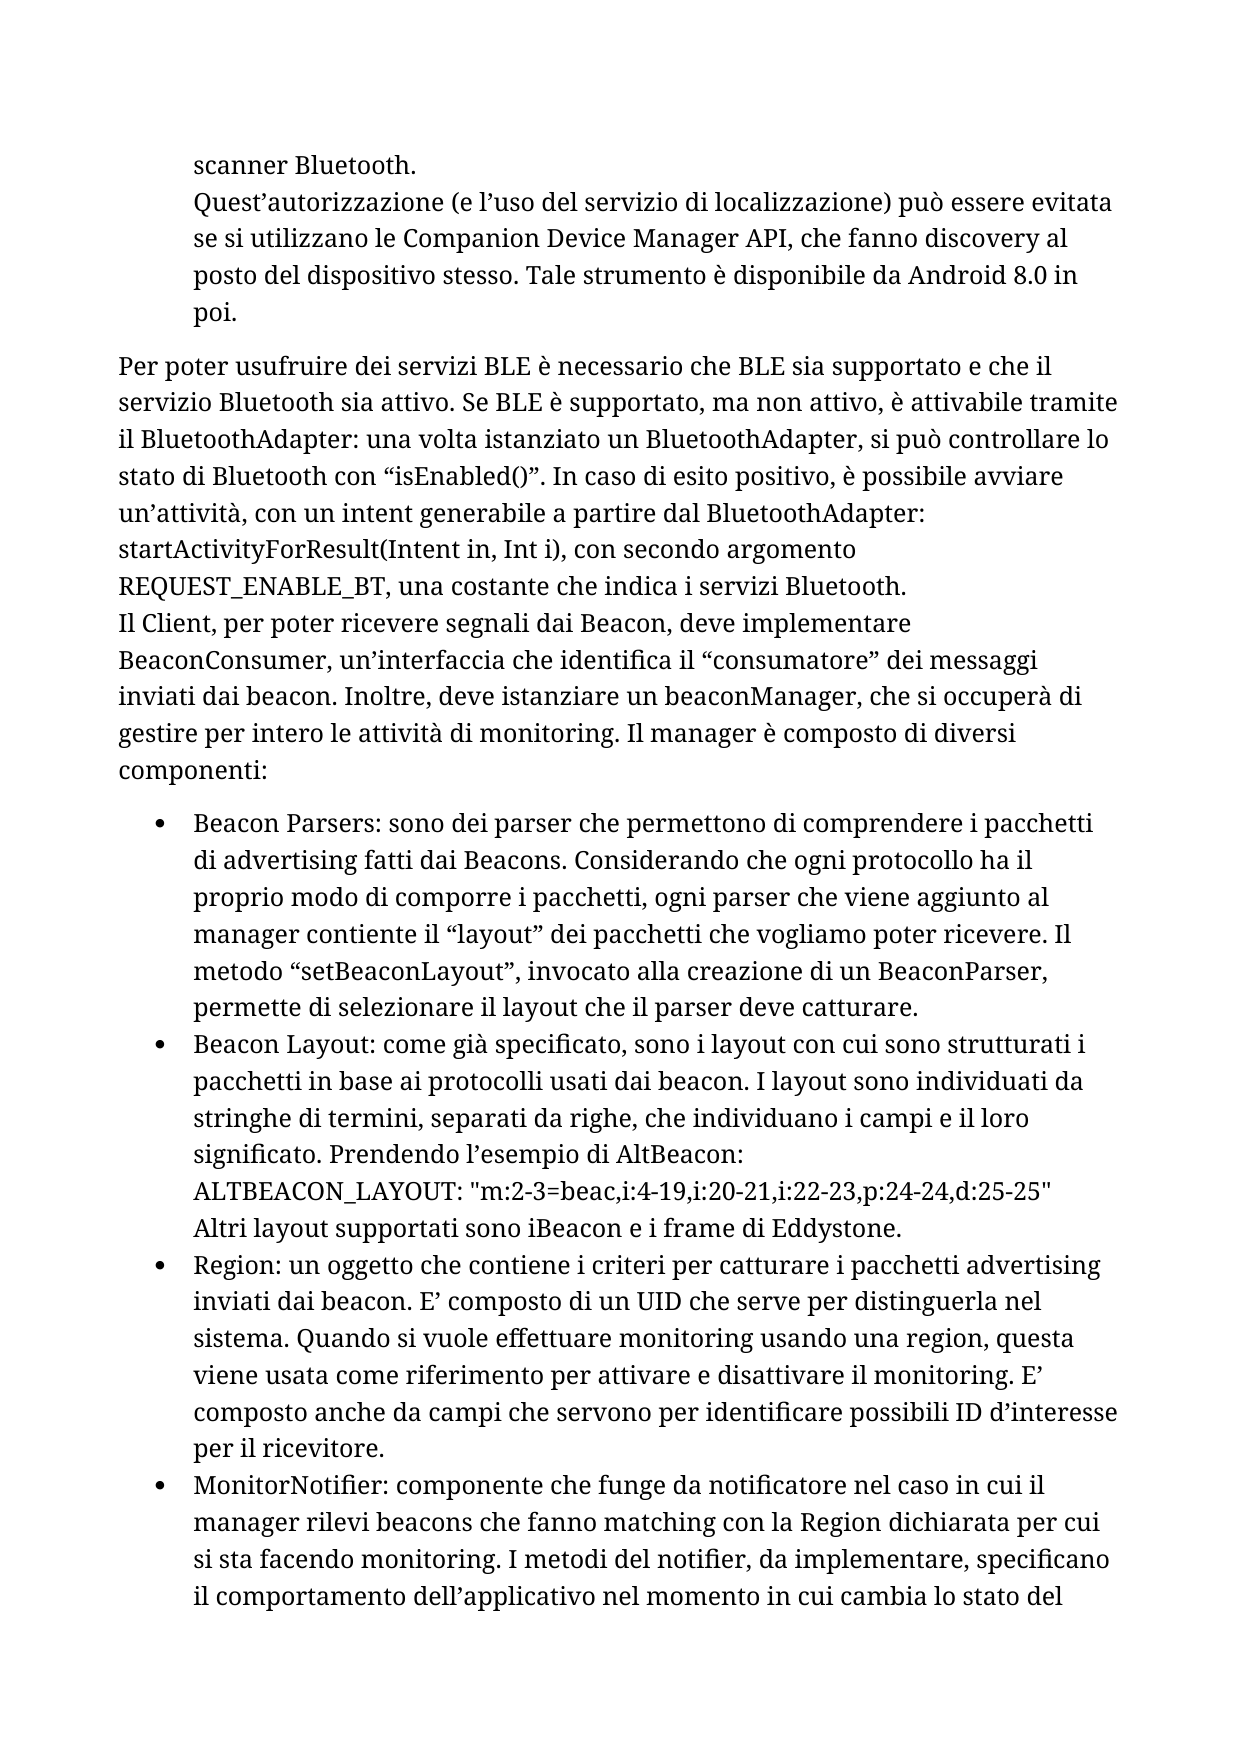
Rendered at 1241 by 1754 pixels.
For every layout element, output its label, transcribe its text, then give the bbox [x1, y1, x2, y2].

list Region: un oggetto che contiene i criteri per catturare i pacchetti advertising inviati dai beacon. E’ composto di un UID che serve per distinguerla nel sistema. Quando si vuole effettuare monitoring usando una region, questa viene usata come riferimento per attivare e disattivare il monitoring. E’ composto anche da campi che servono per identificare possibili ID d’interesse per il ricevitore. [156, 1247, 1122, 1465]
text Per poter usufruire dei servizi BLE è necessario che BLE sia supportato e che il servizio Bluetooth sia attivo. Se BLE è supportato, ma non attivo, è attivabile tramite il BluetoothAdapter: una volta istanziato un BluetoothAdapter, si può controllare lo stato di Bluetooth con “isEnabled()”. In caso di esito positivo, è possibile avviare un’attività, con un intent generabile a partire dal BluetoothAdapter: startActivityForResult(Intent in, Int i), con secondo argomento REQUEST_ENABLE_BT, una costante che indica i servizi Bluetooth. Il Client, per poter ricevere segnali dai Beacon, deve implementare BeaconConsumer, un’interfaccia che identifica il “consumatore” dei messaggi inviati dai beacon. Inoltre, deve istanziare un beaconManager, che si occuperà di gestire per intero le attività di monitoring. Il manager è composto di diversi componenti: [118, 348, 1122, 787]
list Beacon Parsers: sono dei parser che permettono di comprendere i pacchetti di advertising fatti dai Beacons. Considerando che ogni protocollo ha il proprio modo di comporre i pacchetti, ogni parser che viene aggiunto al manager contiente il “layout” dei pacchetti che vogliamo poter ricevere. Il metodo “setBeaconLayout”, invocato alla creazione di un BeaconParser, permette di selezionare il layout che il parser deve catturare. [156, 806, 1122, 1024]
list Beacon Layout: come già specificato, sono i layout con cui sono strutturati i pacchetti in base ai protocolli usati dai beacon. I layout sono individuati da stringhe di termini, separati da righe, che individuano i campi e il loro significato. Prendendo l’esempio di AltBeacon: ALTBEACON_LAYOUT: "m:2-3=beac,i:4-19,i:20-21,i:22-23,p:24-24,d:25-25" Altri layout supportati sono iBeacon e i frame di Eddystone. [156, 1027, 1122, 1244]
